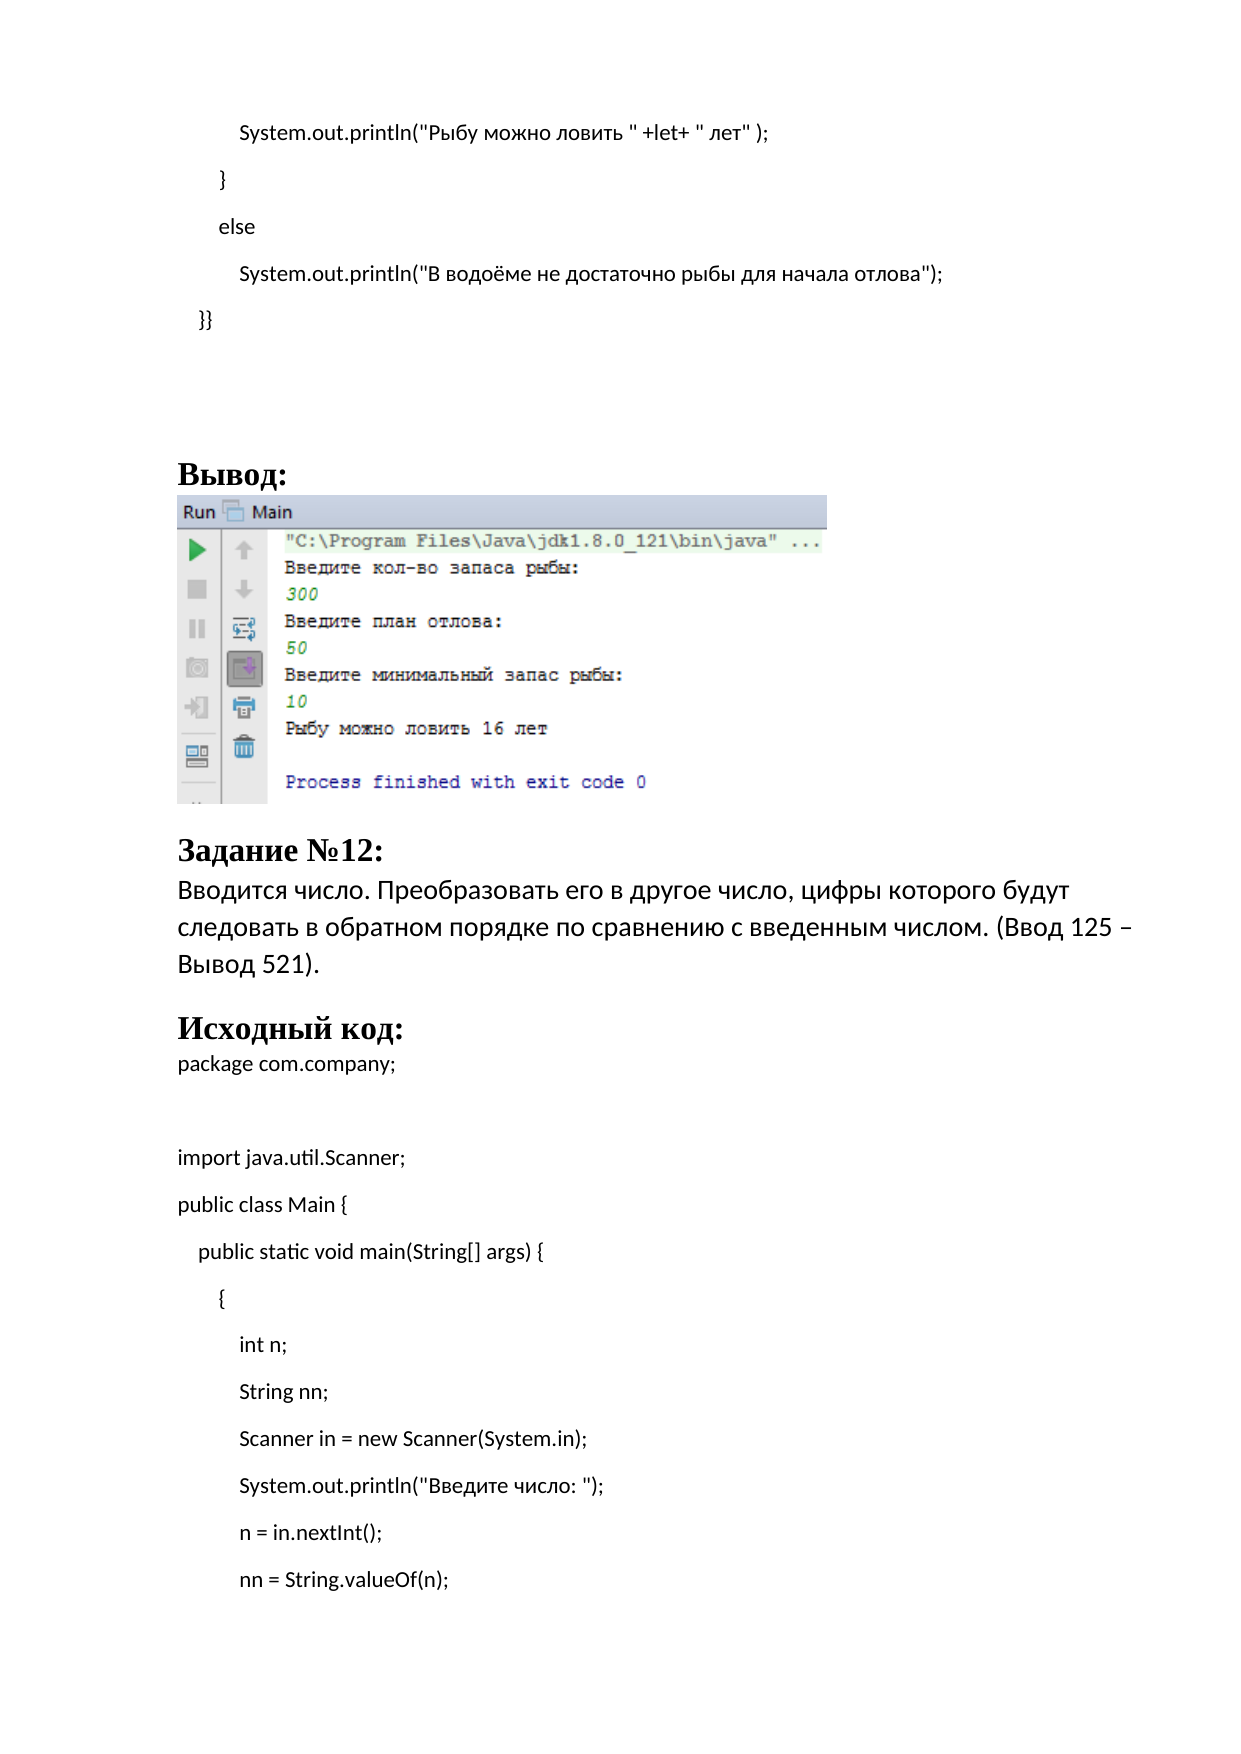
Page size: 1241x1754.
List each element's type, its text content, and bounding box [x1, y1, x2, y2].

text Scanner in = new Scanner(System.in); [177, 1424, 1152, 1452]
text package com.company; [177, 1049, 1152, 1077]
text System.out.println("Введите число: "); [177, 1471, 1152, 1499]
text System.out.println("В водоёме не достаточно рыбы для начала отлова"); [177, 259, 1152, 287]
text n = in.nextInt(); [177, 1518, 1152, 1546]
text }} [177, 306, 1152, 334]
text Вводится число. Преобразовать его в другое число, цифры которого будут следовать в обратном порядке по сравнению с введенным числом. (Ввод 125 – Вывод 521). [177, 872, 1152, 980]
text else [177, 212, 1152, 240]
text Исходный код: [177, 1008, 1152, 1046]
text } [177, 165, 1152, 193]
text System.out.println("Рыбу можно ловить " +let+ " лет" ); [177, 118, 1152, 146]
text import java.util.Scanner; [177, 1143, 1152, 1171]
text Задание №12: [177, 830, 1152, 869]
text public static void main(String[] args) { [177, 1237, 1152, 1265]
text Вывод: [177, 454, 1152, 493]
text public class Main { [177, 1190, 1152, 1218]
text String nn; [177, 1377, 1152, 1406]
text { [177, 1284, 1152, 1312]
text int n; [177, 1331, 1152, 1359]
text nn = String.valueOf(n); [177, 1565, 1152, 1593]
picture [177, 495, 827, 804]
